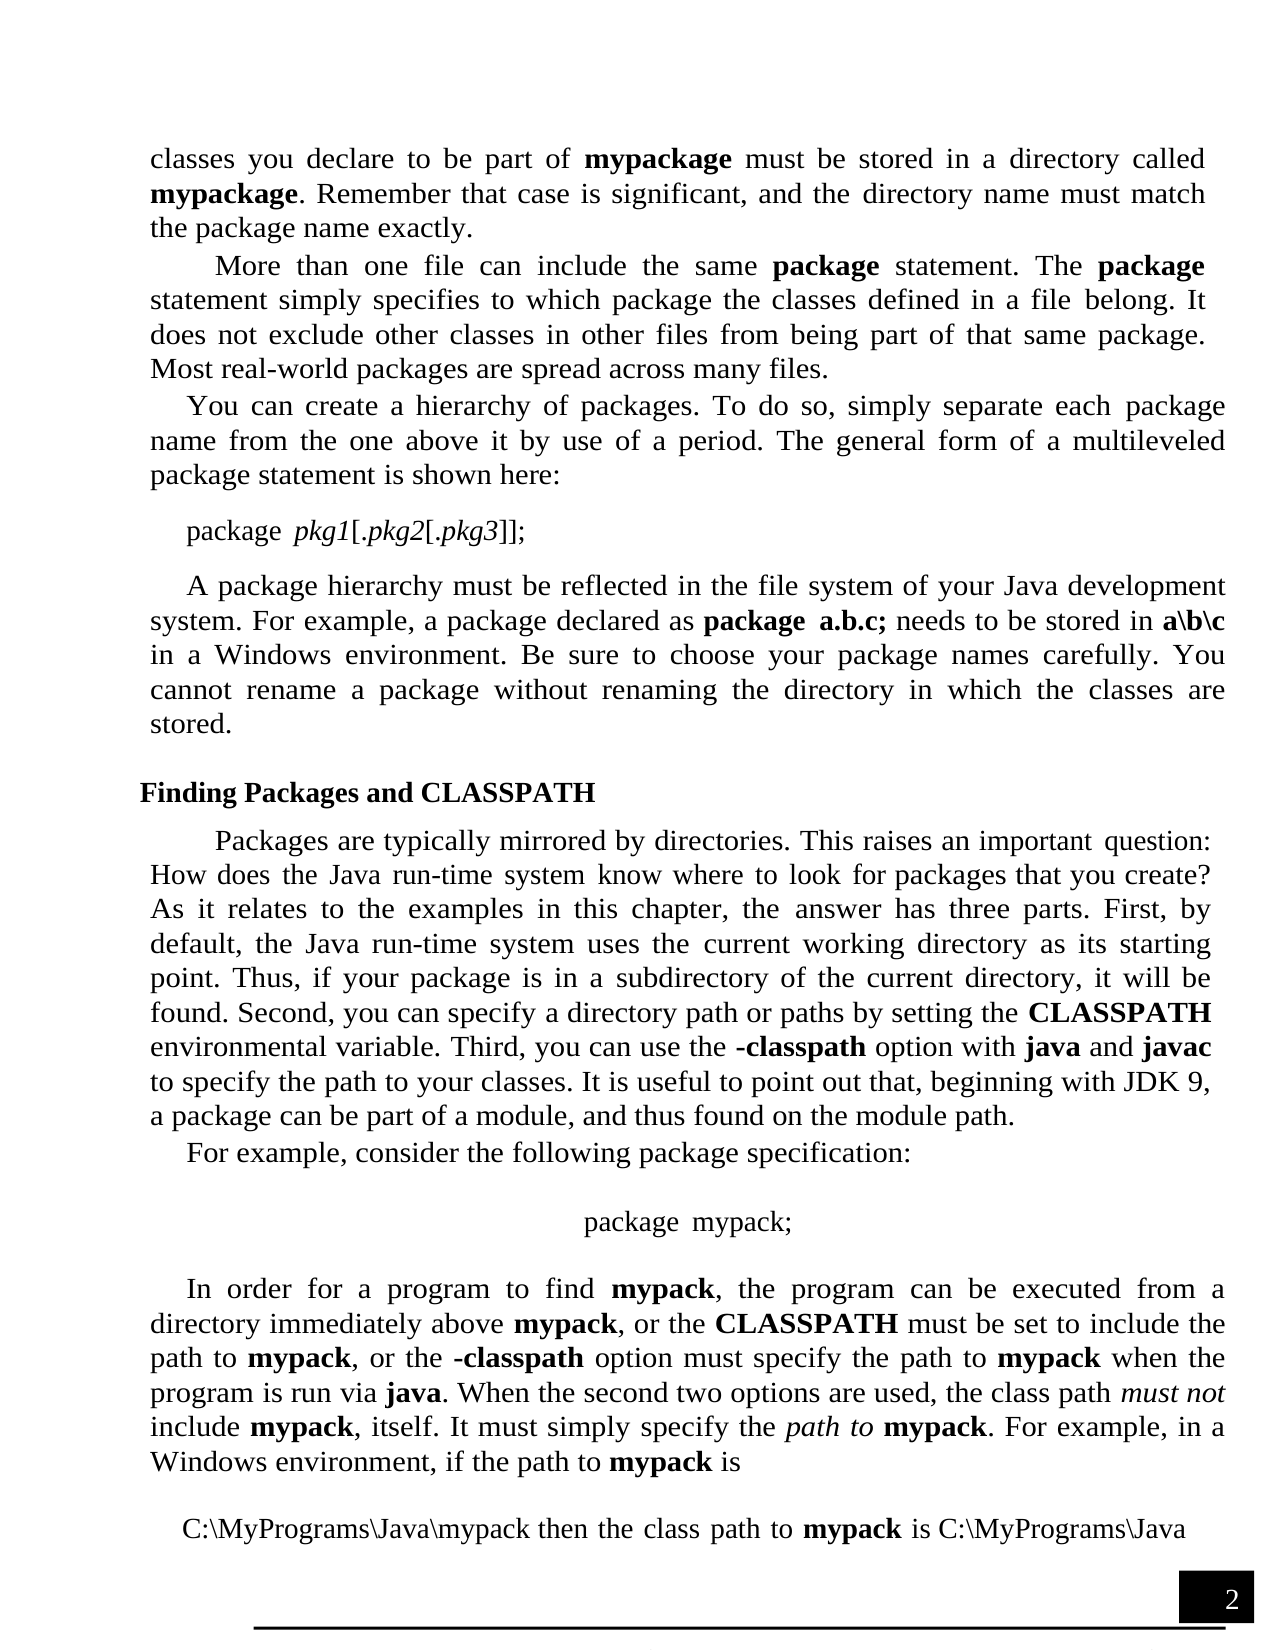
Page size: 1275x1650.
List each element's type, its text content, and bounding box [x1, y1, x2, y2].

text In order for a program to find mypack, the program can be executed from a directory immediately above mypack, or the CLASSPATH must be set to include the path to mypack, or the -classpath option must specify the path to mypack when the program is run via java. When the second two options are used, the class path must not include mypack, itself. It must simply specify the path to mypack. For example, in a Windows environment, if the path to mypack is [150, 1271, 1226, 1477]
text A package hierarchy must be reflected in the file system of your Java development system. For example, a package declared as package a.b.c; needs to be stored in a\b\c in a Windows environment. Be sure to choose your package names carefully. You cannot rename a package without renaming the directory in which the classes are stored. [150, 568, 1226, 740]
text Packages are typically mirrored by directories. This raises an important question: How does the Java run-time system know where to look for packages that you create? As it relates to the examples in this chapter, the answer has three parts. First, by default, the Java run-time system uses the current working directory as its starting point. Thus, if your package is in a subdirectory of the current directory, it will be found. Second, you can specify a directory path or paths by setting the CLASSPATH environmental variable. Third, you can use the -classpath option with java and javac to specify the path to your classes. It is useful to point out that, beginning with JDK 9, a package can be part of a module, and thus found on the module path. [150, 823, 1212, 1132]
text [150, 142, 1206, 244]
text You can create a hierarchy of packages. To do so, simply separate each package name from the one above it by use of a period. The general form of a multileveled package statement is shown here: [150, 388, 1226, 491]
text For example, consider the following package specification: [186, 1135, 1226, 1169]
text C:\MyPrograms\Java\mypack then the class path to mypack is C:\MyPrograms\Java [150, 1512, 1217, 1545]
text More than one file can include the same package statement. The package statement simply specifies to which package the classes defined in a file belong. It does not exclude other classes in other files from being part of that same package. Most real-world packages are spread across many files. [150, 248, 1206, 385]
text package pkg1[.pkg2[.pkg3]]; [186, 513, 1226, 546]
text package mypack; [150, 1204, 1226, 1237]
text Finding Packages and CLASSPATH [139, 775, 1226, 809]
